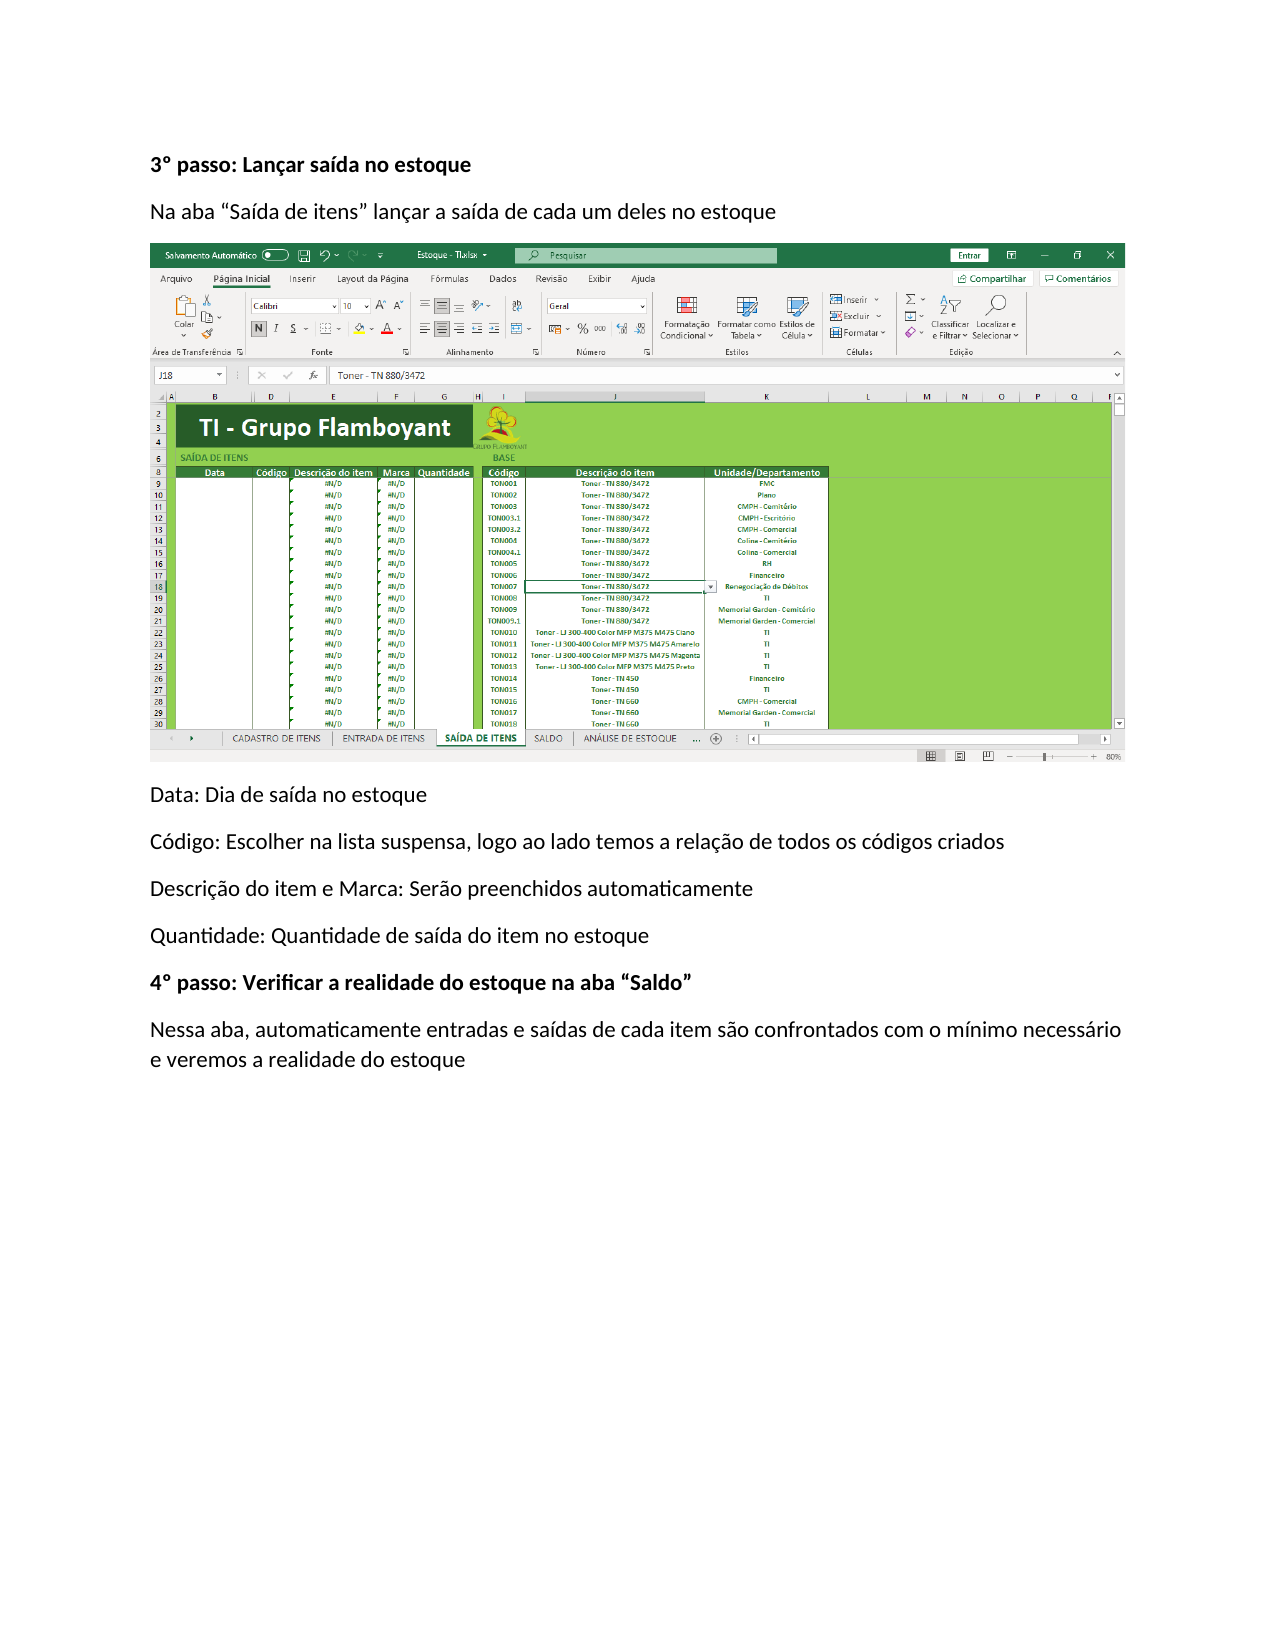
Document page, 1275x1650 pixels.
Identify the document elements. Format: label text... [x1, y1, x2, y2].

text Na aba “Saída de itens” lançar a saída de cada um deles no estoque [150, 197, 1125, 225]
text Código: Escolher na lista suspensa, logo ao lado temos a relação de todos os códigos criados [150, 827, 1125, 855]
text Quantidade: Quantidade de saída do item no estoque [150, 921, 1125, 949]
text Data: Dia de saída no estoque [150, 780, 1125, 808]
picture [150, 243, 1125, 762]
text 4º passo: Verificar a realidade do estoque na aba “Saldo” [150, 968, 1125, 996]
text Nessa aba, automaticamente entradas e saídas de cada item são confrontados com o mínimo necessário e veremos a realidade do estoque [150, 1015, 1125, 1073]
text Descrição do item e Marca: Serão preenchidos automaticamente [150, 874, 1125, 902]
text 3º passo: Lançar saída no estoque [150, 150, 1125, 178]
